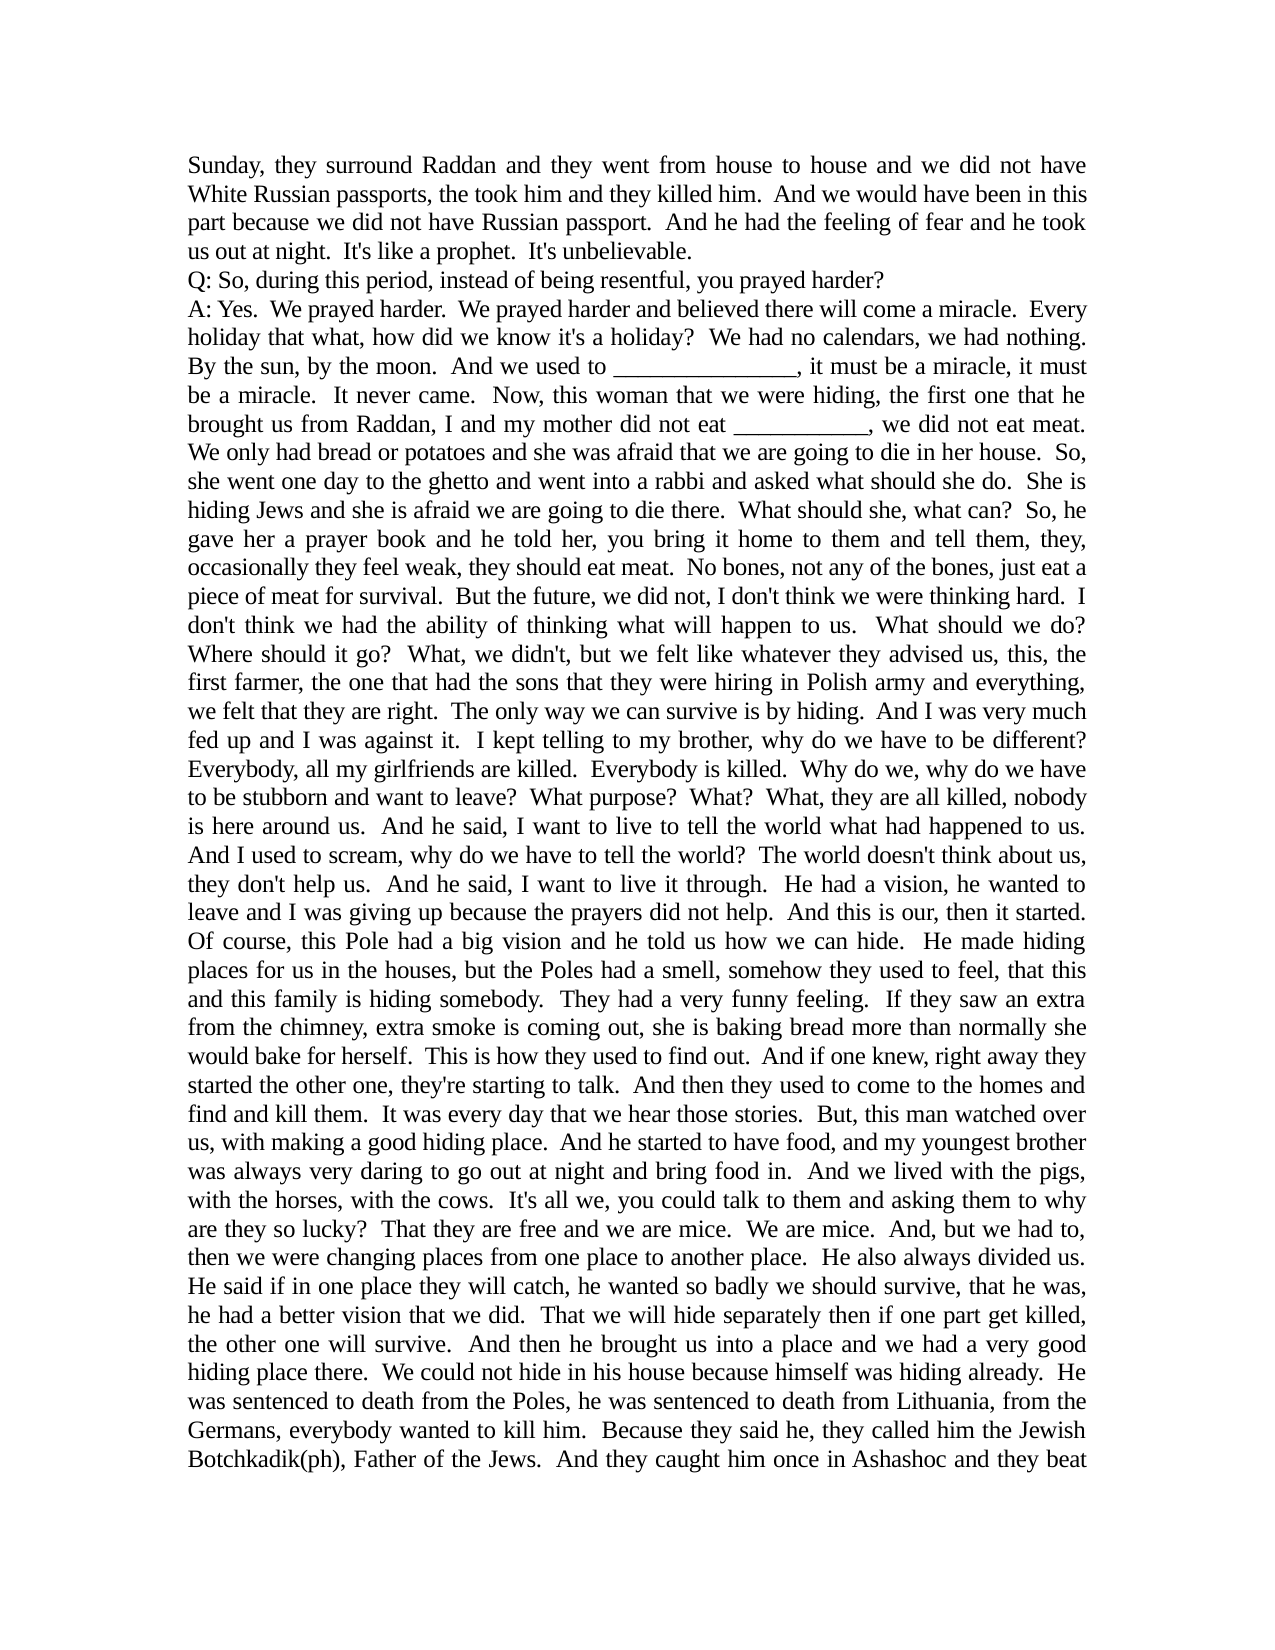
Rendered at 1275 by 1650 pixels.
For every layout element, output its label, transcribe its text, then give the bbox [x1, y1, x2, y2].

text Q: So, during this period, instead of being resentful, you prayed harder? [187, 265, 1087, 294]
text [187, 294, 1087, 1472]
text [187, 150, 1087, 265]
